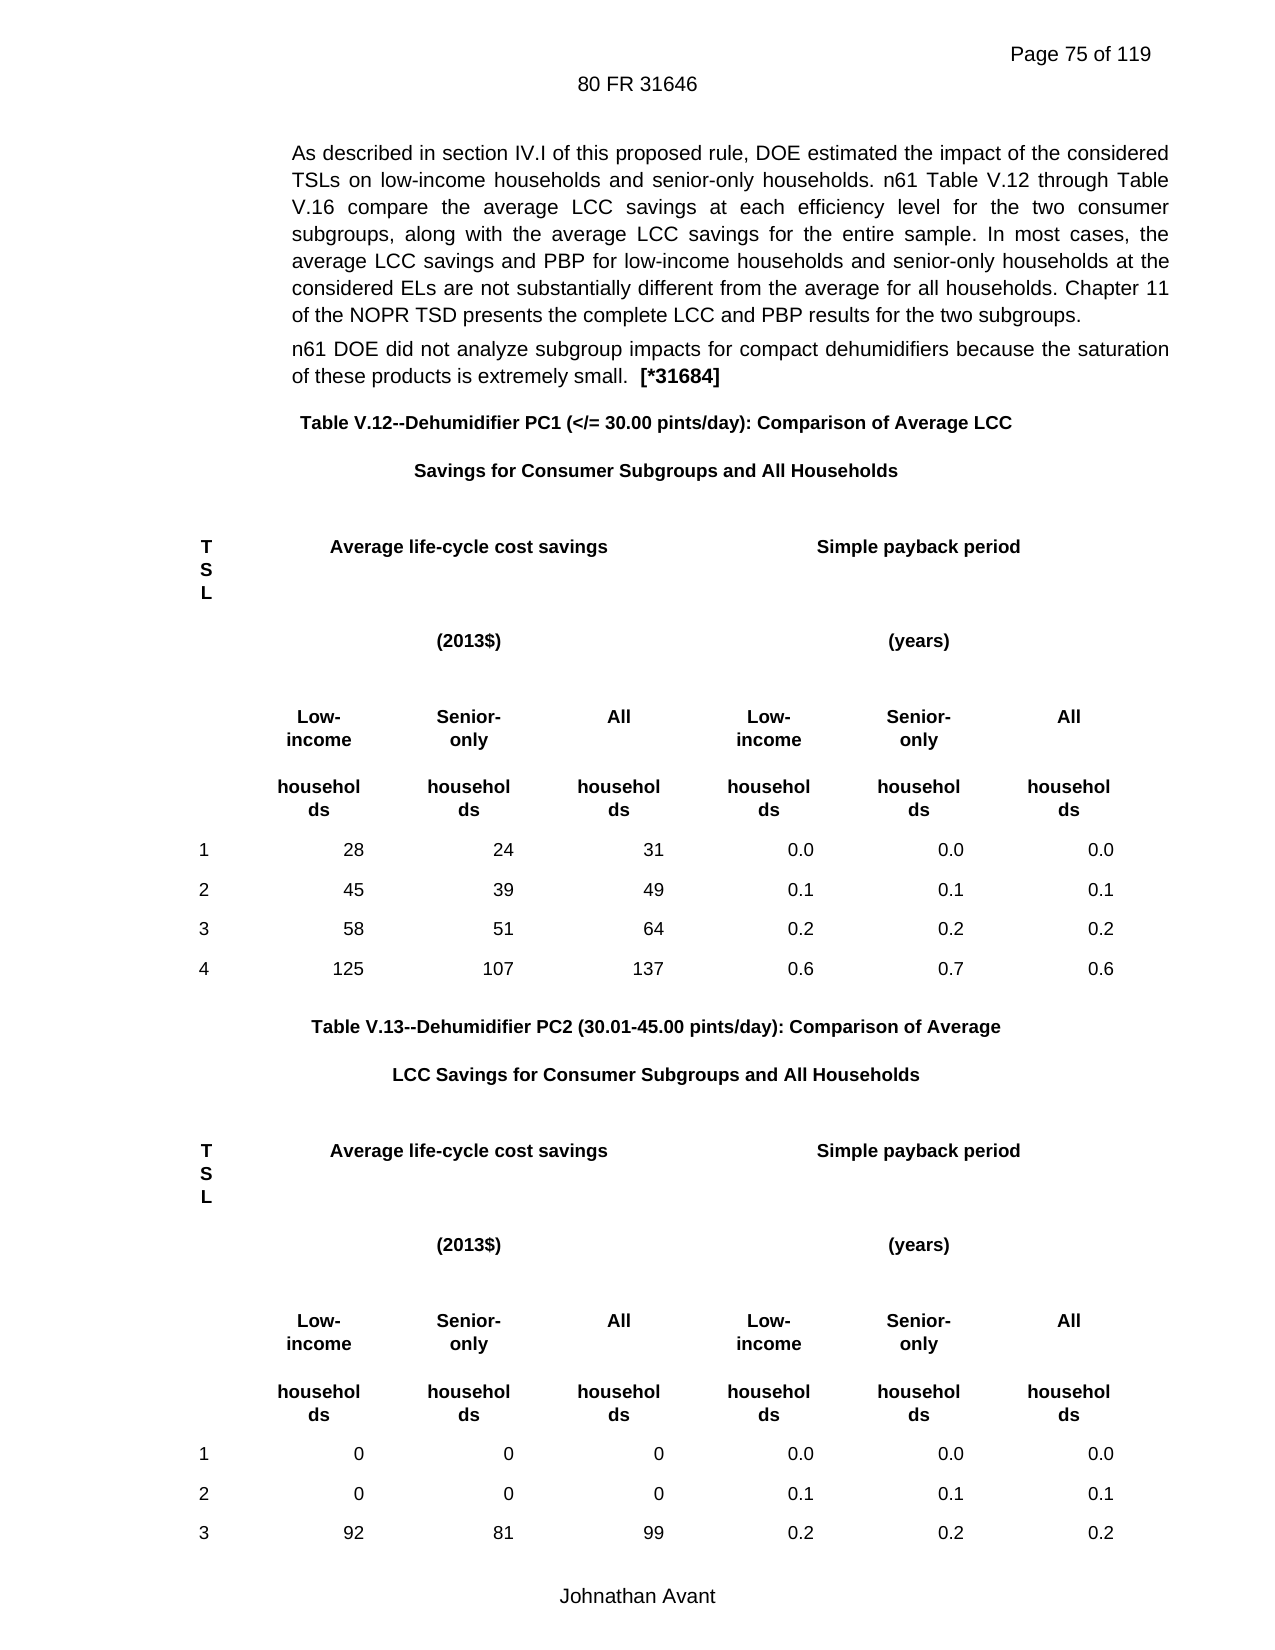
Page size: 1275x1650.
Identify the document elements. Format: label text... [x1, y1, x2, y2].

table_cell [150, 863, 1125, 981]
text n61 DOE did not analyze subgroup impacts for compact dehumidifiers because the saturation of these products is extremely small. [*31684] [292, 333, 1171, 387]
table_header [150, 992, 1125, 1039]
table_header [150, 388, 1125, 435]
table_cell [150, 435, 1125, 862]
text As described in section IV.I of this proposed rule, DOE estimated the impact of the considered TSLs on low-income households and senior-only households. n61 Table V.12 through Table V.16 compare the average LCC savings at each efficiency level for the two consumer subgroups, along with the average LCC savings for the entire sample. In most cases, the average LCC savings and PBP for low-income households and senior-only households at the considered ELs are not substantially different from the average for all households. Chapter 11 of the NOPR TSD presents the complete LCC and PBP results for the two subgroups. [292, 137, 1171, 327]
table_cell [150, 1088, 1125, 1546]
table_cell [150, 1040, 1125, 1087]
